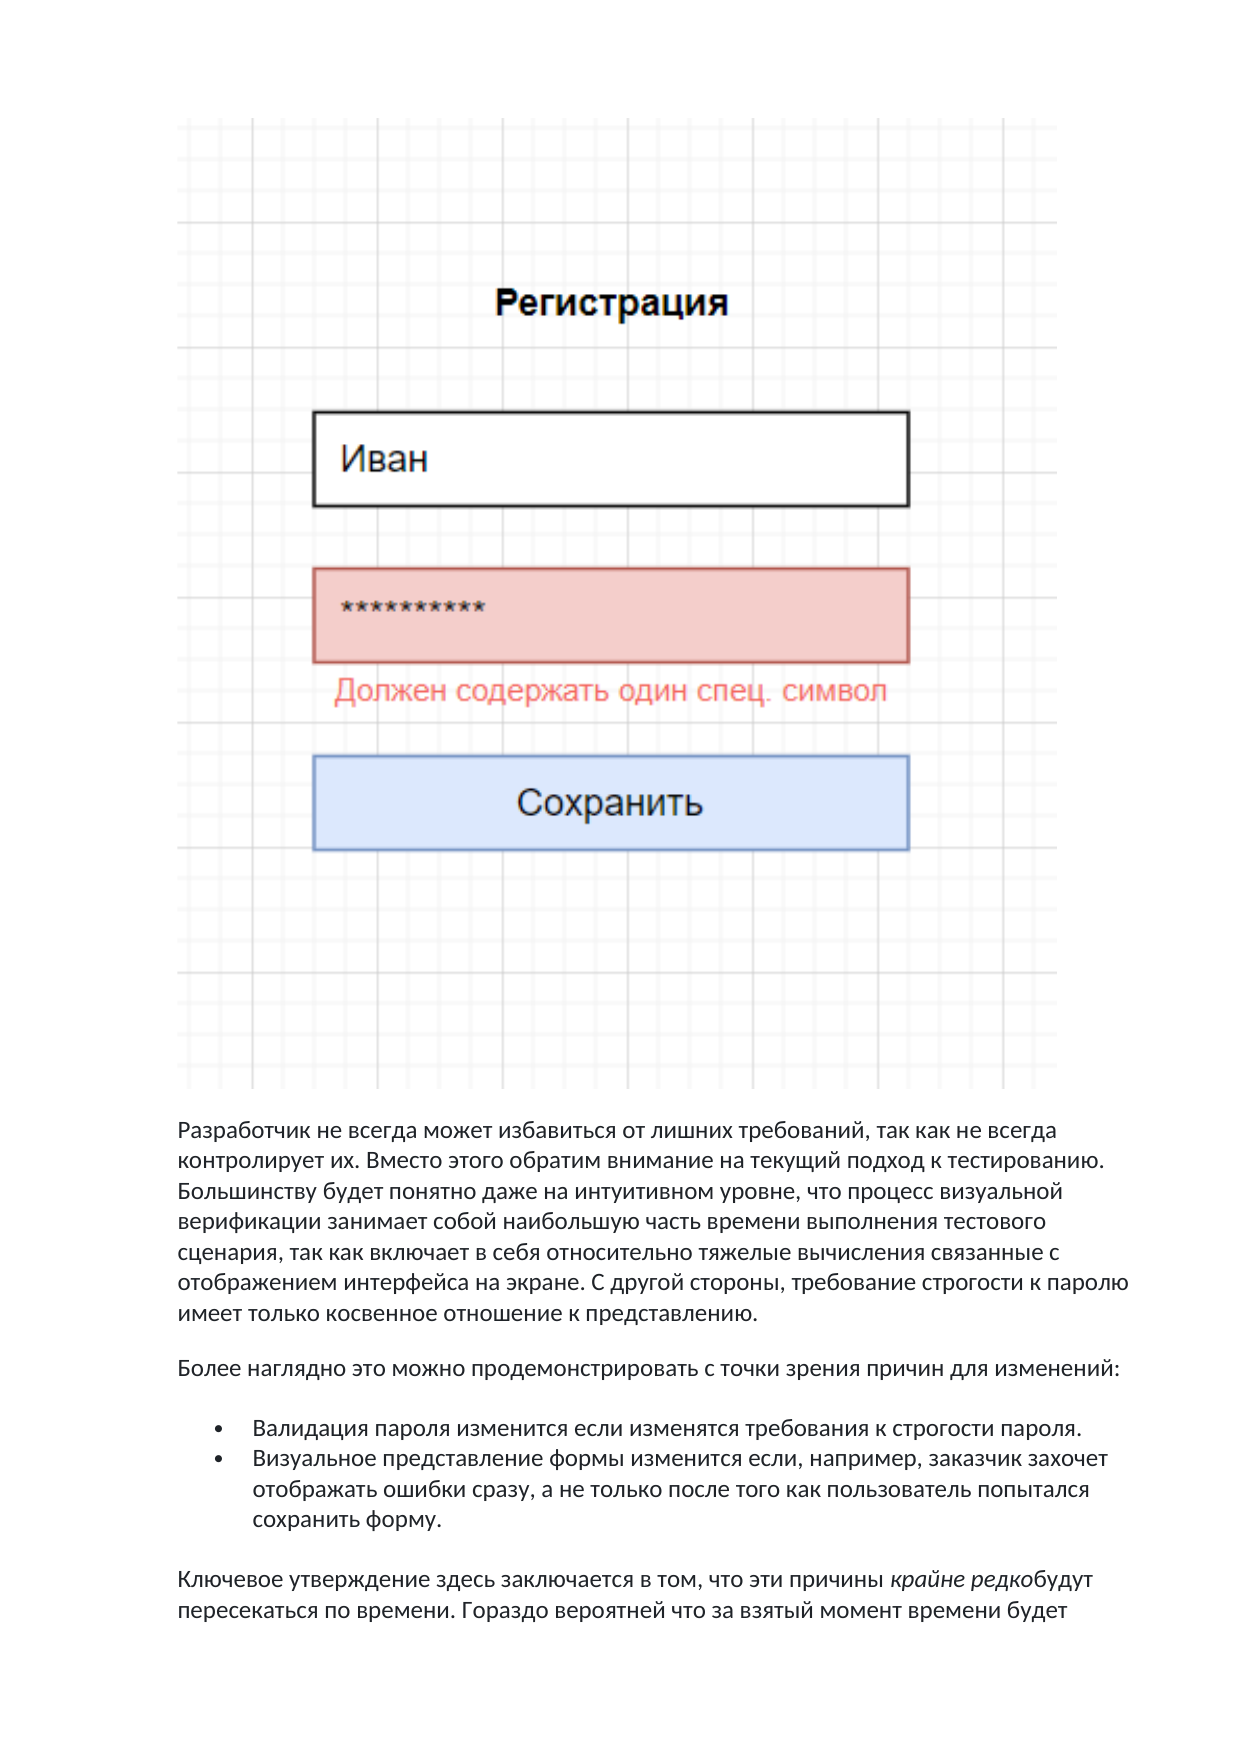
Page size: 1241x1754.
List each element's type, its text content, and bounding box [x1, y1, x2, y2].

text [177, 1563, 1152, 1624]
text Более наглядно это можно продемонстрировать с точки зрения причин для изменений: [177, 1352, 1152, 1383]
picture [177, 118, 1057, 1089]
text Разработчик не всегда может избавиться от лишних требований, так как не всегда контролирует их. Вместо этого обратим внимание на текущий подход к тестированию. Большинству будет понятно даже на интуитивном уровне, что процесс визуальной верификации занимает собой наибольшую часть времени выполнения тестового сценария, так как включает в себя относительно тяжелые вычисления связанные с отображением интерфейса на экране. С другой стороны, требование строгости к паролю имеет только косвенное отношение к представлению. [177, 1114, 1152, 1327]
list Валидация пароля изменится если изменятся требования к строгости пароля. [215, 1412, 1152, 1443]
list Визуальное представление формы изменится если, например, заказчик захочет отображать ошибки сразу, а не только после того как пользователь попытался сохранить форму. [215, 1443, 1152, 1534]
